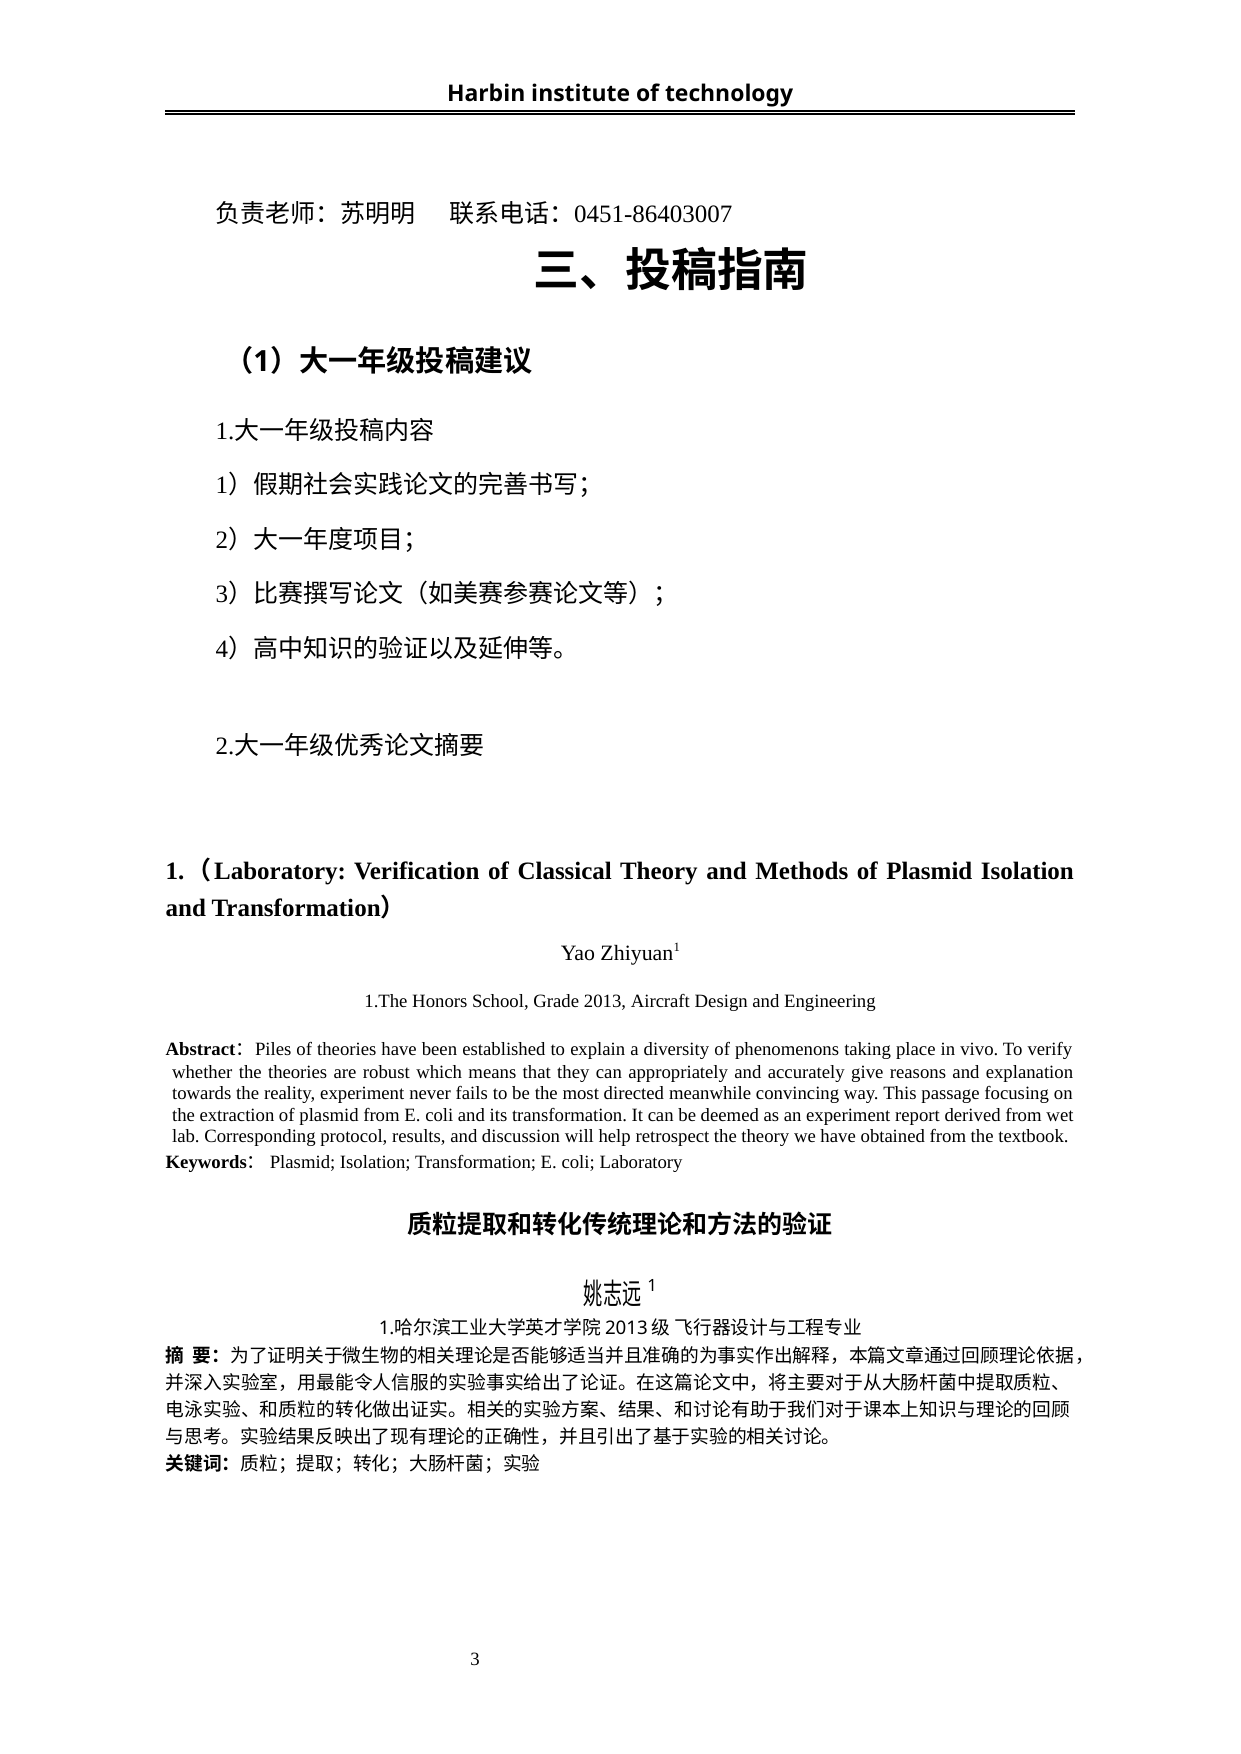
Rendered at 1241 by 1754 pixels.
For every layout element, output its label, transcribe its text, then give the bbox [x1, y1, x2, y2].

text 质粒提取和转化传统理论和方法的验证 [165, 1204, 1075, 1240]
text 姚志远1 [165, 1271, 1075, 1313]
text 1）假期社会实践论文的完善书写； [165, 465, 1075, 501]
text 2）大一年度项目； [165, 519, 1075, 556]
text 1.The Honors School, Grade 2013, Aircraft Design and Engineering [165, 990, 1075, 1012]
text 摘 要：为了证明关于微生物的相关理论是否能够适当并且准确的为事实作出解释，本篇文章通过回顾理论依据，并深入实验室，用最能令人信服的实验事实给出了论证。在这篇论文中，将主要对于从大肠杆菌中提取质粒、电泳实验、和质粒的转化做出证实。相关的实验方案、结果、和讨论有助于我们对于课本上知识与理论的回顾与思考。实验结果反映出了现有理论的正确性，并且引出了基于实验的相关讨论。 [165, 1340, 1075, 1449]
subtitle （1）大一年级投稿建议 [165, 337, 1075, 380]
title Yao Zhiyuan1 [165, 940, 1075, 965]
text 负责老师：苏明明 联系电话：0451-86403007 [165, 177, 1075, 233]
text 关键词：质粒；提取；转化；大肠杆菌；实验 [165, 1449, 1075, 1476]
text 三、投稿指南 [165, 233, 1075, 300]
text Abstract：Piles of theories have been established to explain a diversity of phenomenons taking place in vivo. To verify whether the theories are robust which means that they can appropriately and accurately give reasons and explanation towards the reality, experiment never fails to be the most directed meanwhile convincing way. This passage focusing on the extraction of plasmid from E. coli and its transformation. It can be deemed as an experiment report derived from wet lab. Corresponding protocol, results, and discussion will help retrospect the theory we have obtained from the textbook. [165, 1033, 1075, 1147]
text 3）比赛撰写论文（如美赛参赛论文等）； [165, 574, 1075, 610]
text 1.大一年级投稿内容 [165, 411, 1075, 447]
text 1.（Laboratory: Verification of Classical Theory and Methods of Plasmid Isolation and Transformation） [165, 851, 1075, 923]
text 2.大一年级优秀论文摘要 [165, 726, 1075, 762]
text 1.哈尔滨工业大学英才学院 2013级 飞行器设计与工程专业 [165, 1313, 1075, 1340]
text 4）高中知识的验证以及延伸等。 [165, 628, 1075, 664]
text Keywords： Plasmid; Isolation; Transformation; E. coli; Laboratory [165, 1147, 1075, 1174]
